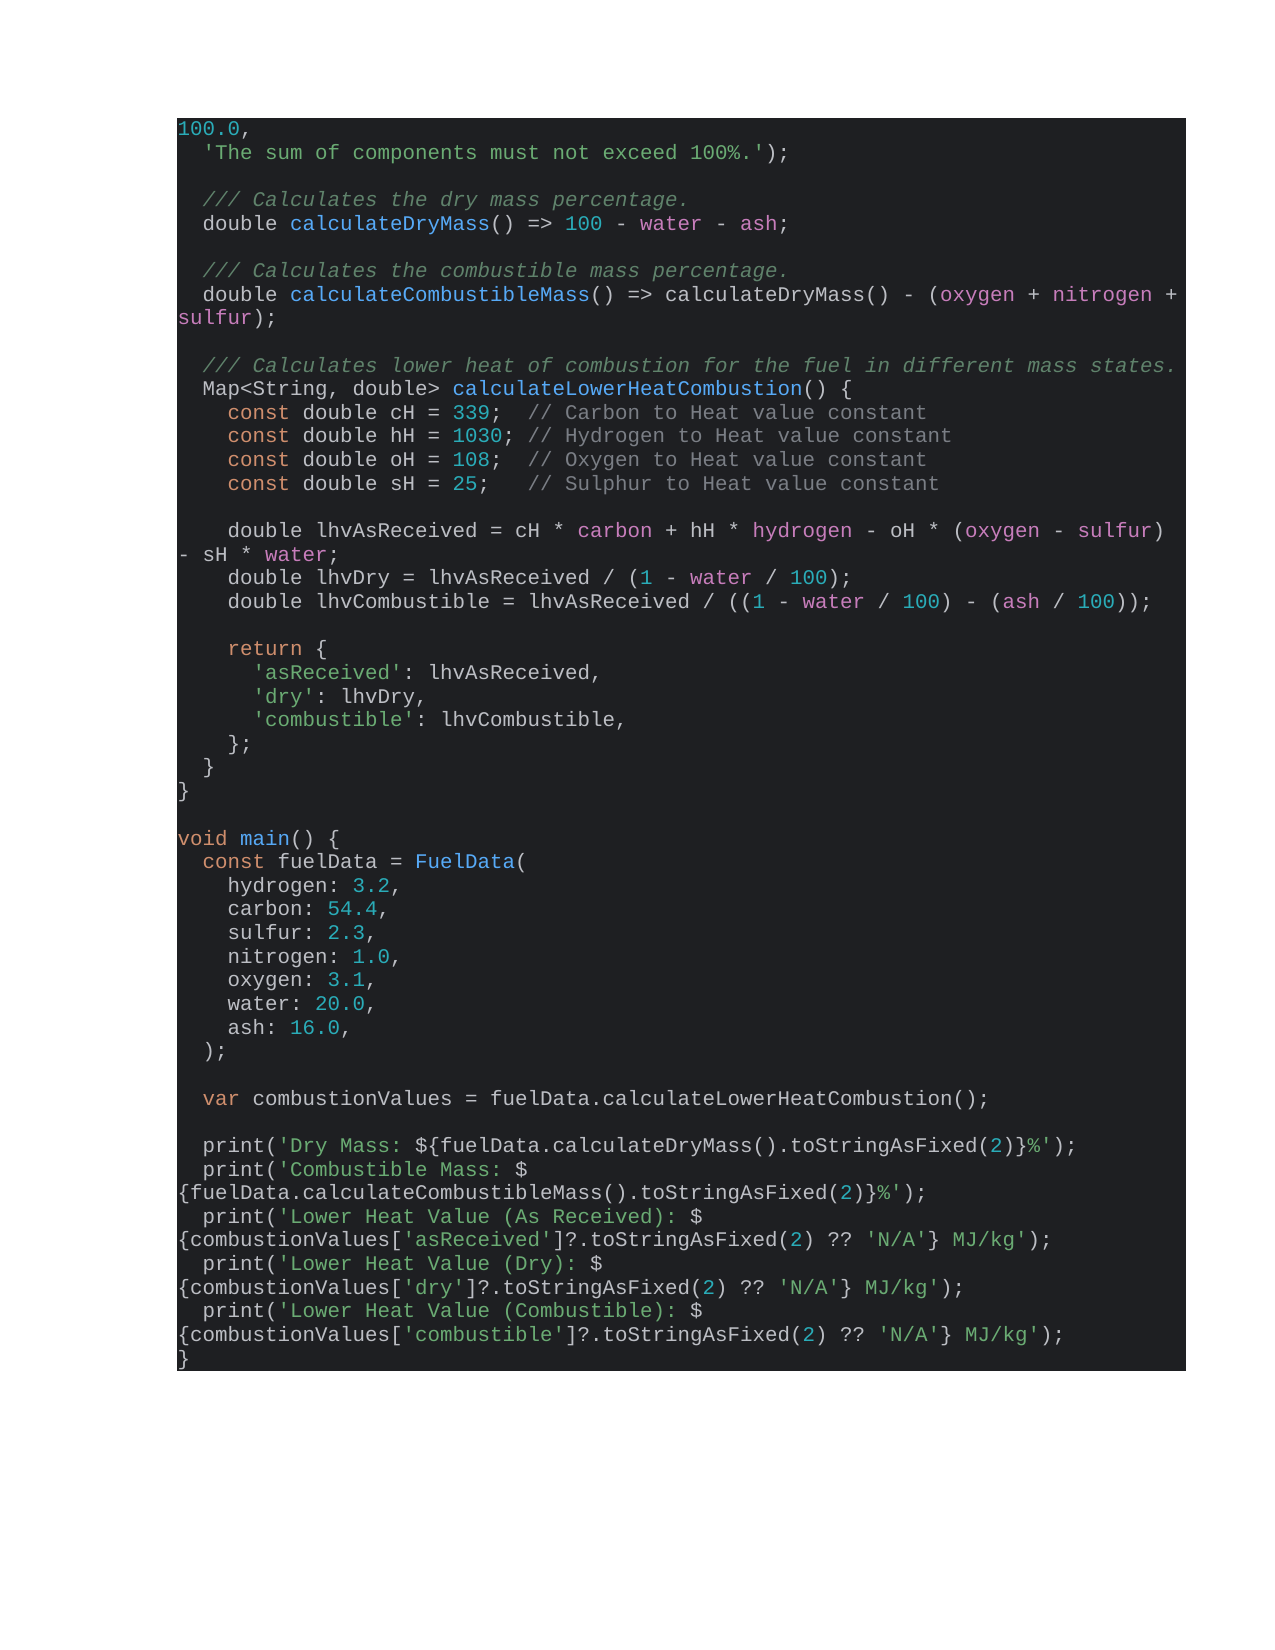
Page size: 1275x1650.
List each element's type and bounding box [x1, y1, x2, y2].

text [177, 118, 1186, 1371]
